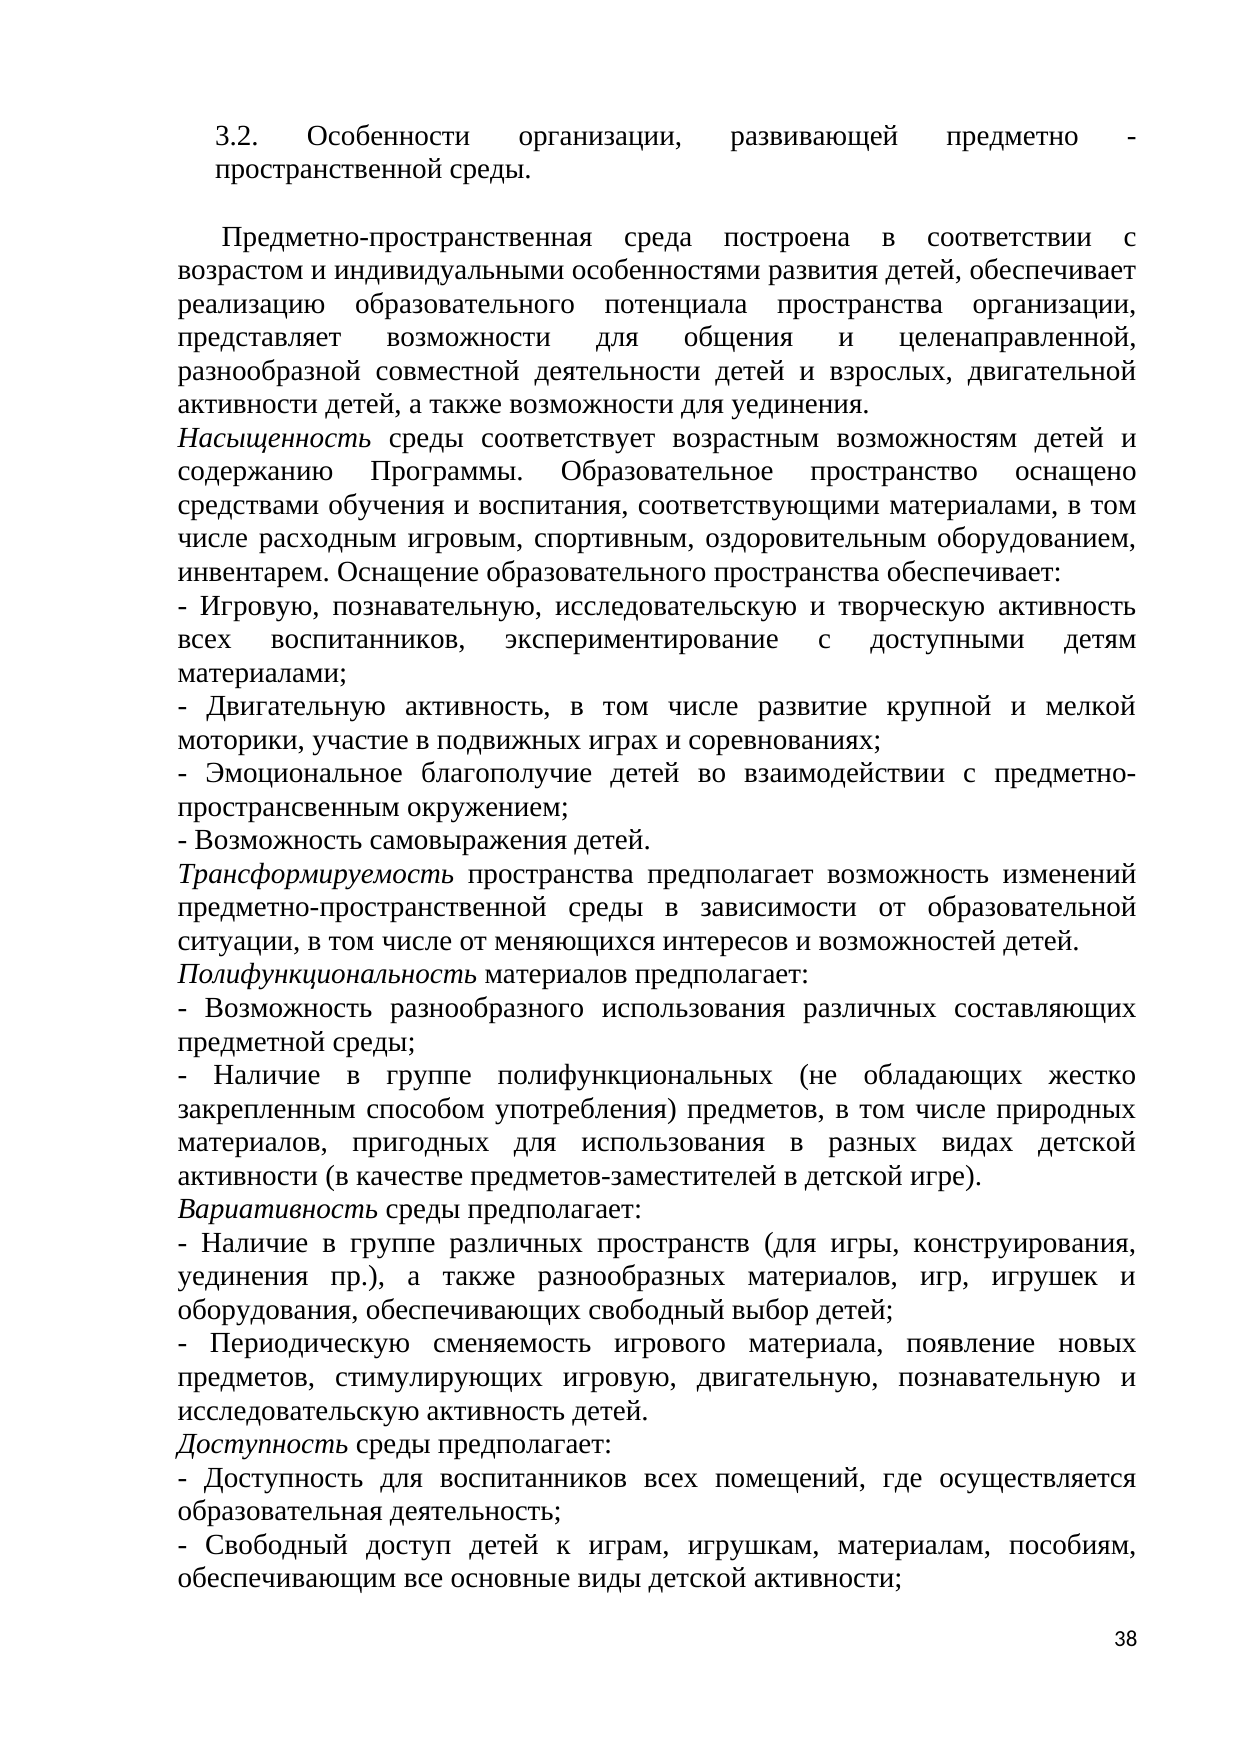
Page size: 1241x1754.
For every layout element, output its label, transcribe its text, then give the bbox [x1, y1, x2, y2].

text - Доступность для воспитанников всех помещений, где осуществляется образовательная деятельность; [177, 1460, 1137, 1527]
text - Возможность разнообразного использования различных составляющих предметной среды; [177, 990, 1137, 1057]
text - Наличие в группе различных пространств (для игры, конструирования, уединения пр.), а также разнообразных материалов, игр, игрушек и оборудования, обеспечивающих свободный выбор детей; [177, 1225, 1137, 1326]
text Полифункциональность материалов предполагает: [177, 957, 1137, 990]
text - Свободный доступ детей к играм, игрушкам, материалам, пособиям, обеспечивающим все основные виды детской активности; [177, 1527, 1137, 1594]
text Предметно-пространственная среда построена в соответствии с возрастом и индивидуальными особенностями развития детей, обеспечивает реализацию образовательного потенциала пространства организации, представляет возможности для общения и целенаправленной, разнообразной совместной деятельности детей и взрослых, двигательной активности детей, а также возможности для уединения. [177, 219, 1137, 420]
text - Возможность самовыражения детей. [177, 822, 1137, 856]
text Насыщенность среды соответствует возрастным возможностям детей и содержанию Программы. Образовательное пространство оснащено средствами обучения и воспитания, соответствующими материалами, в том числе расходным игровым, спортивным, оздоровительным оборудованием, инвентарем. Оснащение образовательного пространства обеспечивает: [177, 420, 1137, 588]
text - Эмоциональное благополучие детей во взаимодействии с предметно-пространсвенным окружением; [177, 755, 1137, 822]
text 3.2. Особенности организации, развивающей предметно - пространственной среды. [215, 118, 1137, 185]
text - Двигательную активность, в том числе развитие крупной и мелкой моторики, участие в подвижных играх и соревнованиях; [177, 688, 1137, 755]
text Вариативность среды предполагает: [177, 1191, 1137, 1225]
text Трансформируемость пространства предполагает возможность изменений предметно-пространственной среды в зависимости от образовательной ситуации, в том числе от меняющихся интересов и возможностей детей. [177, 856, 1137, 957]
text - Периодическую сменяемость игрового материала, появление новых предметов, стимулирующих игровую, двигательную, познавательную и исследовательскую активность детей. [177, 1326, 1137, 1426]
text - Игровую, познавательную, исследовательскую и творческую активность всех воспитанников, экспериментирование с доступными детям материалами; [177, 588, 1137, 688]
text - Наличие в группе полифункциональных (не обладающих жестко закрепленным способом употребления) предметов, в том числе природных материалов, пригодных для использования в разных видах детской активности (в качестве предметов-заместителей в детской игре). [177, 1057, 1137, 1191]
text Доступность среды предполагает: [177, 1426, 1137, 1460]
